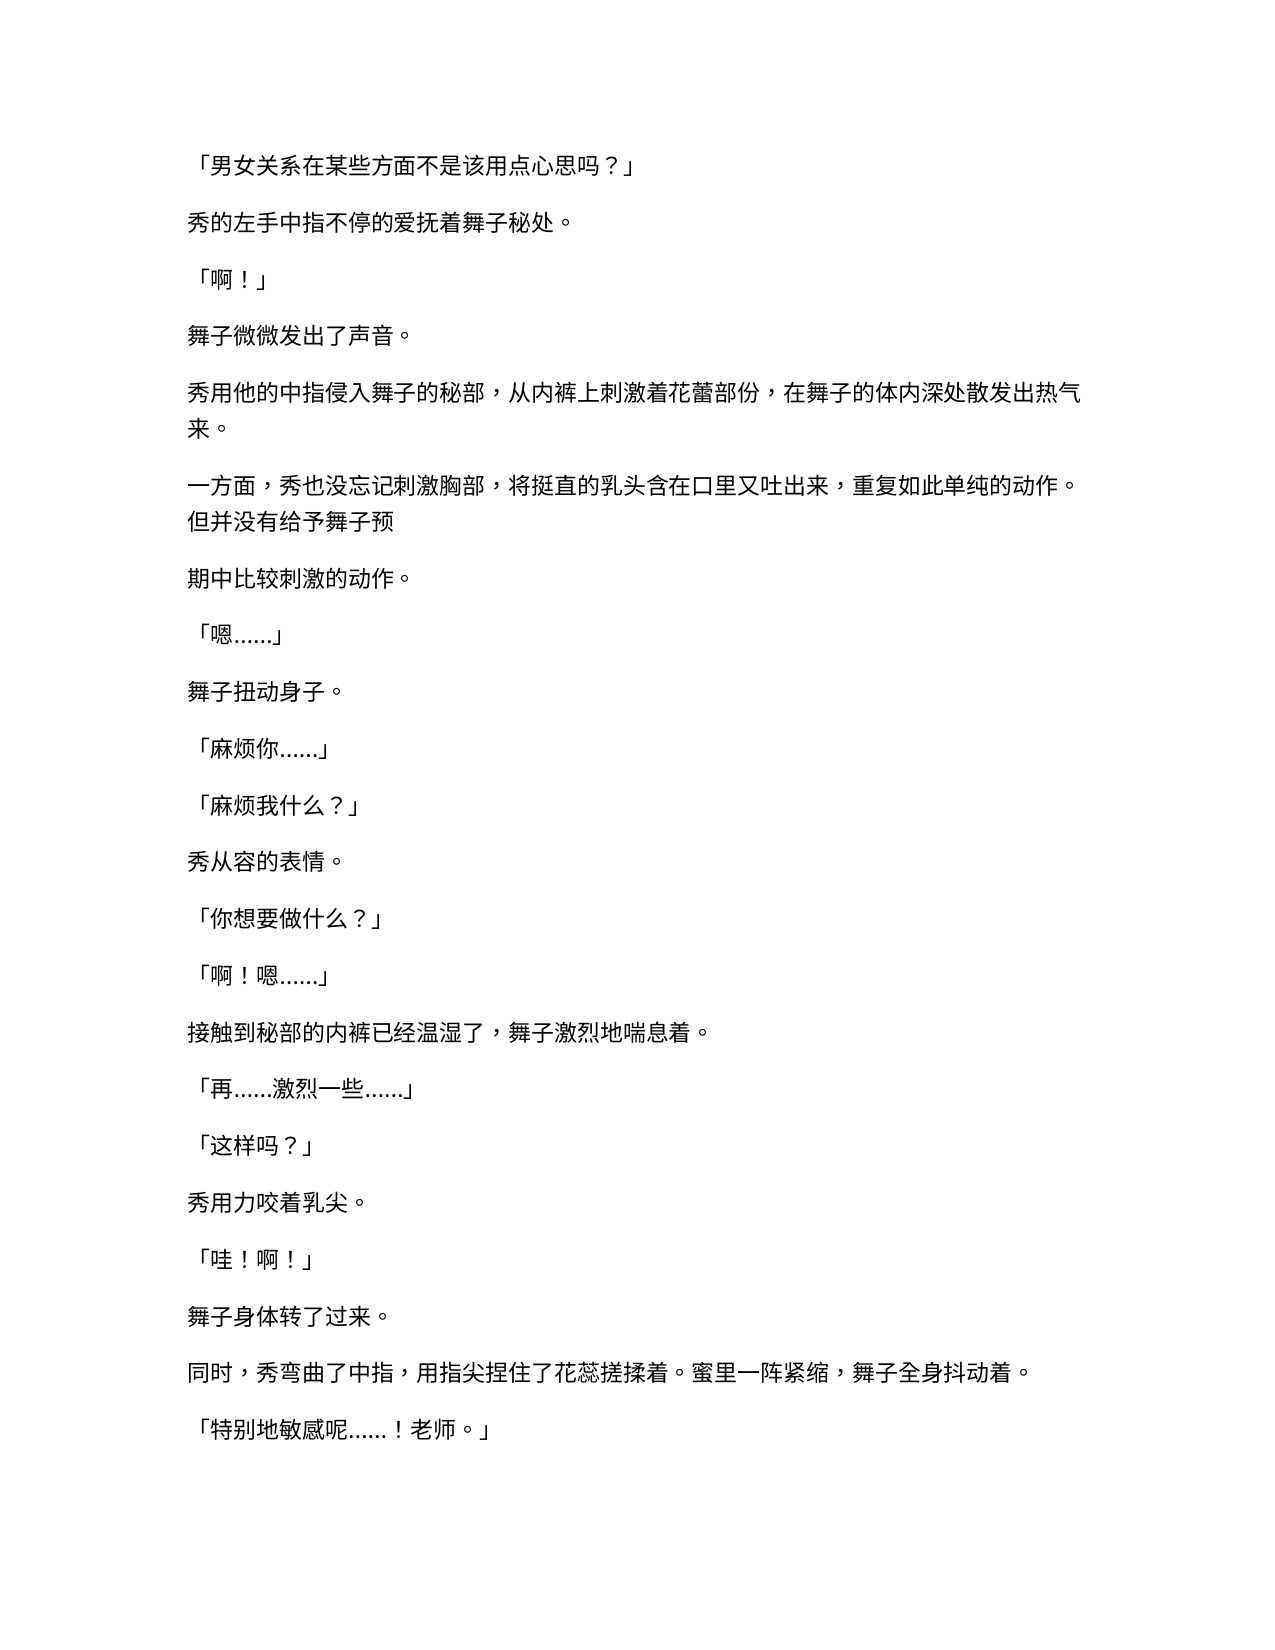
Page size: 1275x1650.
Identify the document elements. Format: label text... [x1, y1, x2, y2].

text 「啊！」 [187, 263, 1087, 295]
text 秀从容的表情。 [187, 846, 1087, 878]
text 舞子身体转了过来。 [187, 1301, 1087, 1332]
text 接触到秘部的内裤已经温湿了，舞子激烈地喘息着。 [187, 1017, 1087, 1048]
text 秀用力咬着乳尖。 [187, 1187, 1087, 1218]
text 「再……激烈一些……」 [187, 1073, 1087, 1105]
text 「啊！嗯……」 [187, 960, 1087, 991]
text 「哇！啊！」 [187, 1244, 1087, 1275]
text 「这样吗？」 [187, 1130, 1087, 1161]
text 「特别地敏感呢……！老师。」 [187, 1414, 1087, 1445]
text 「麻烦我什么？」 [187, 789, 1087, 821]
text 同时，秀弯曲了中指，用指尖捏住了花蕊搓揉着。蜜里一阵紧缩，舞子全身抖动着。 [187, 1357, 1087, 1388]
text 「麻烦你……」 [187, 733, 1087, 764]
text 期中比较刺激的动作。 [187, 562, 1087, 594]
text 「你想要做什么？」 [187, 903, 1087, 934]
text 秀用他的中指侵入舞子的秘部，从内裤上刺激着花蕾部份，在舞子的体内深处散发出热气来。 [187, 377, 1087, 444]
text 舞子扭动身子。 [187, 676, 1087, 707]
text 舞子微微发出了声音。 [187, 320, 1087, 352]
text 「男女关系在某些方面不是该用点心思吗？」 [187, 150, 1087, 181]
text 「嗯……」 [187, 619, 1087, 651]
text 秀的左手中指不停的爱抚着舞子秘处。 [187, 207, 1087, 238]
text 一方面，秀也没忘记刺激胸部，将挺直的乳头含在口里又吐出来，重复如此单纯的动作。但并没有给予舞子预 [187, 470, 1087, 537]
